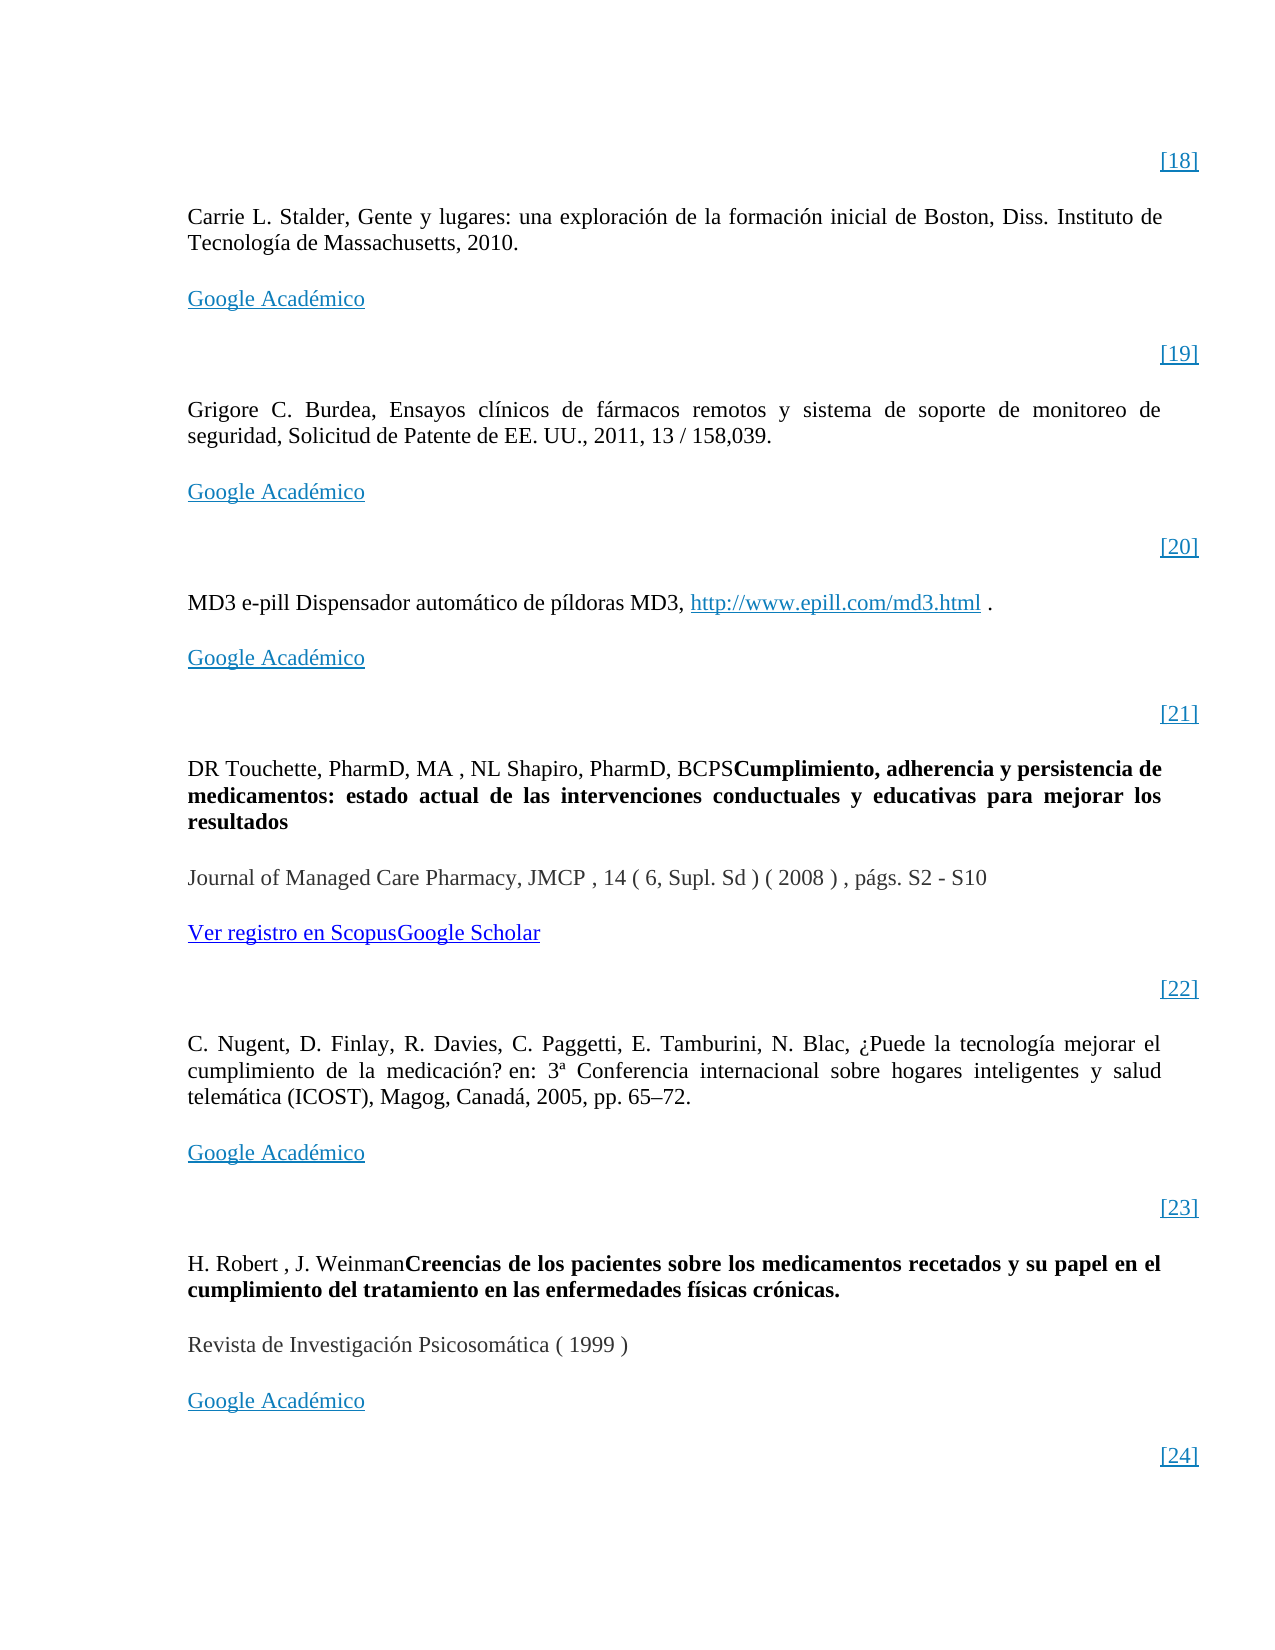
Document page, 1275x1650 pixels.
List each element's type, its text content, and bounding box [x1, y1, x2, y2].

text H. Robert , J. WeinmanCreencias de los pacientes sobre los medicamentos recetados y su papel en el cumplimiento del tratamiento en las enfermedades físicas crónicas. [187, 1249, 1162, 1302]
text [23] [1160, 1194, 1275, 1220]
text MD3 e-pill Dispensador automático de píldoras MD3, http://www.epill.com/md3.html . [187, 589, 1162, 615]
text Grigore C. Burdea, Ensayos clínicos de fármacos remotos y sistema de soporte de monitoreo de seguridad, Solicitud de Patente de EE. UU., 2011, 13 / 158,039. [187, 396, 1162, 449]
text [22] [1160, 975, 1275, 1001]
text [21] [1160, 700, 1275, 726]
text Google Académico [187, 285, 1162, 311]
text Carrie L. Stalder, Gente y lugares: una exploración de la formación inicial de Boston, Diss. Instituto de Tecnología de Massachusetts, 2010. [187, 203, 1162, 256]
text Google Académico [187, 1387, 1162, 1413]
text C. Nugent, D. Finlay, R. Davies, C. Paggetti, E. Tamburini, N. Blac, ¿Puede la tecnología mejorar el cumplimiento de la medicación? en: 3ª Conferencia internacional sobre hogares inteligentes y salud telemática (ICOST), Magog, Canadá, 2005, pp. 65–72. [187, 1030, 1162, 1109]
text Google Académico [187, 644, 1162, 671]
text Ver registro en ScopusGoogle Scholar [187, 919, 1162, 946]
text Journal of Managed Care Pharmacy, JMCP , 14 ( 6, Supl. Sd ) ( 2008 ) , págs. S2 - S10 [187, 864, 1162, 890]
text DR Touchette, PharmD, MA , NL Shapiro, PharmD, BCPSCumplimiento, adherencia y persistencia de medicamentos: estado actual de las intervenciones conductuales y educativas para mejorar los resultados [187, 756, 1162, 834]
text Revista de Investigación Psicosomática ( 1999 ) [187, 1331, 1162, 1358]
text [18] [1160, 148, 1275, 174]
text [20] [1160, 533, 1275, 560]
text Google Académico [187, 478, 1162, 504]
text [24] [1160, 1442, 1275, 1469]
text Google Académico [187, 1138, 1162, 1165]
text [19] [1160, 341, 1275, 367]
